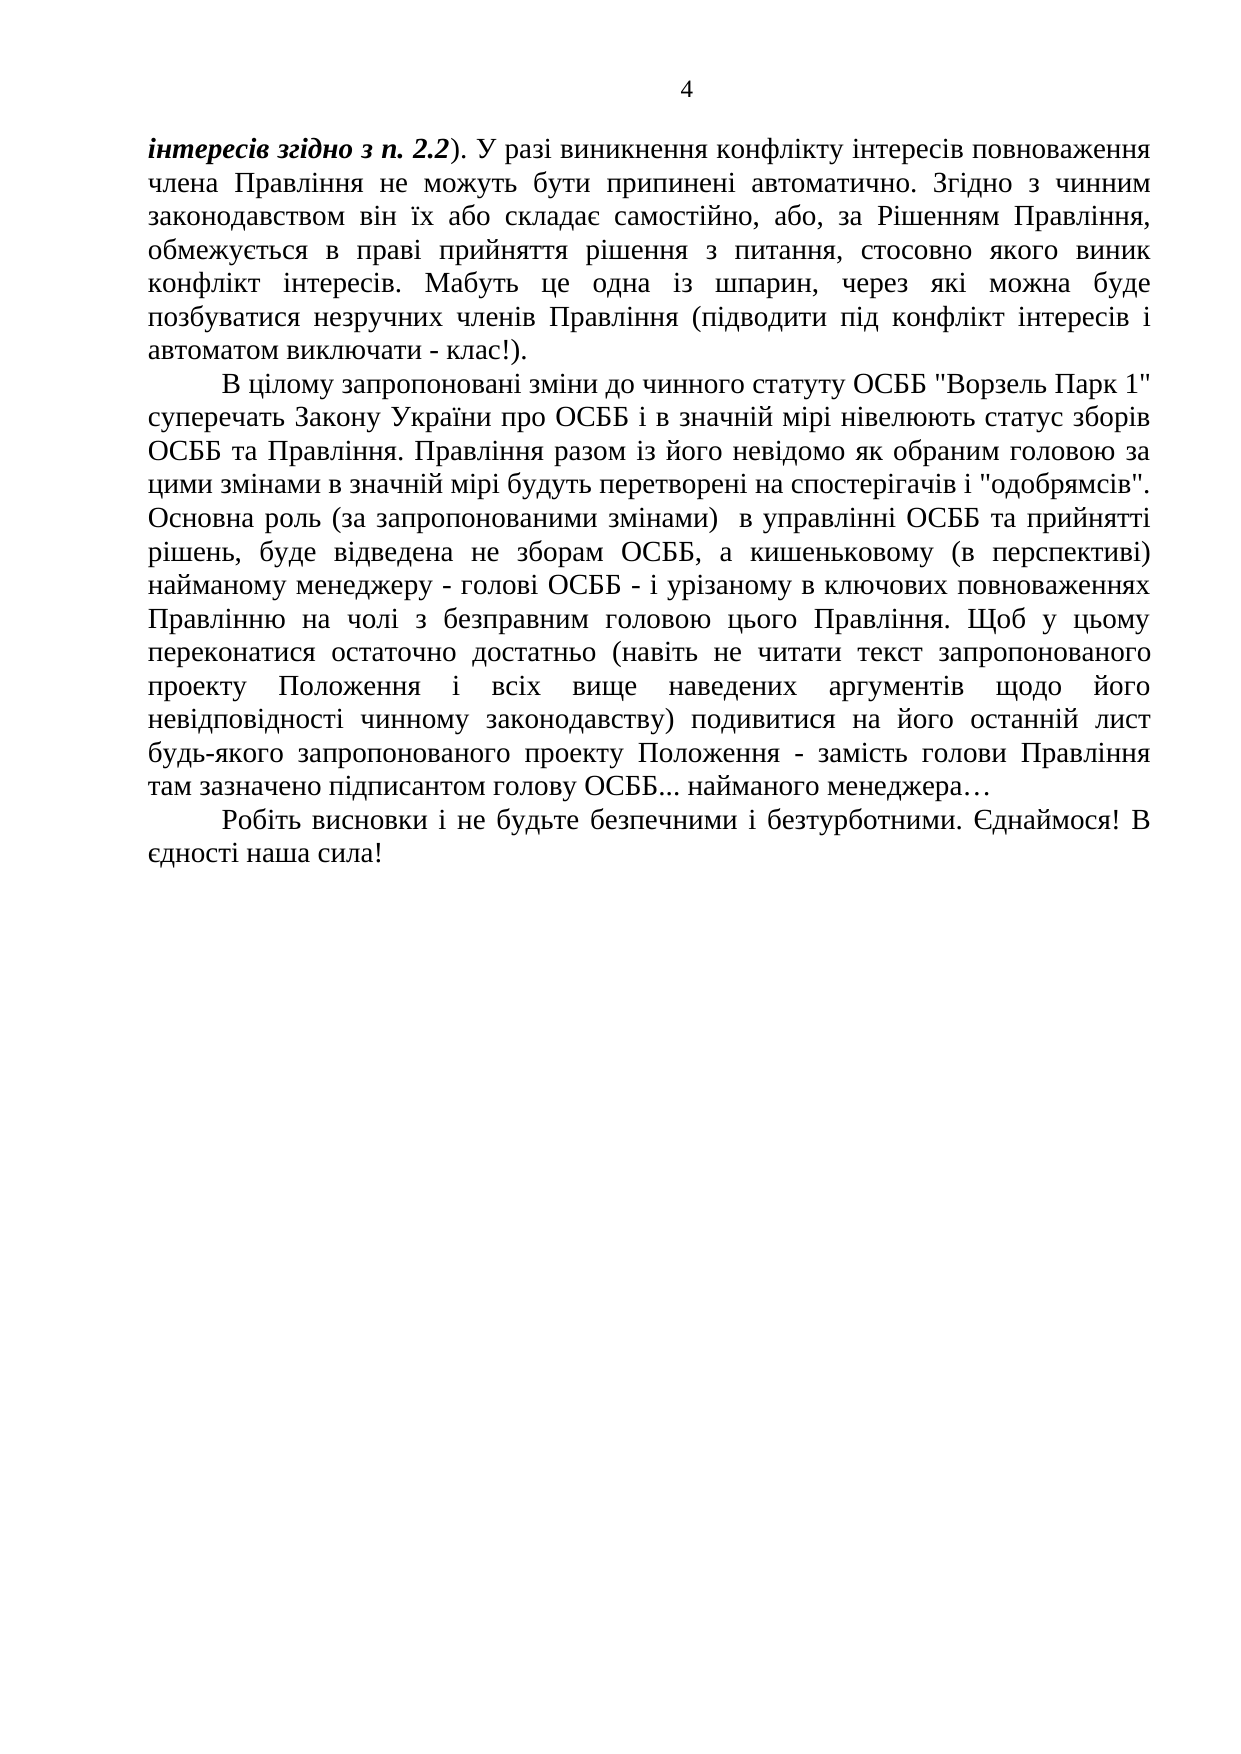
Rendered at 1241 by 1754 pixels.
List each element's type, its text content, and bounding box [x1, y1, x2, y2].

text Робіть висновки і не будьте безпечними і безтурботними. Єднаймося! В єдності наша сила! [148, 802, 1152, 869]
text В цілому запропоновані зміни до чинного статуту ОСББ "Ворзель Парк 1" суперечать Закону України про ОСББ і в значній мірі нівелюють статус зборів ОСББ та Правління. Правління разом із його невідомо як обраним головою за цими змінами в значній мірі будуть перетворені на спостерігачів і "одобрямсів". Основна роль (за запропонованими змінами) в управлінні ОСББ та прийнятті рішень, буде відведена не зборам ОСББ, а кишеньковому (в перспективі) найманому менеджеру - голові ОСББ - і урізаному в ключових повноваженнях Правлінню на чолі з безправним головою цього Правління. Щоб у цьому переконатися остаточно достатньо (навіть не читати текст запропонованого проекту Положення і всіх вище наведених аргументів щодо його невідповідності чинному законодавству) подивитися на його останній лист будь-якого запропонованого проекту Положення - замість голови Правління там зазначено підписантом голову ОСББ... найманого менеджера… [148, 366, 1152, 802]
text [148, 131, 1152, 366]
